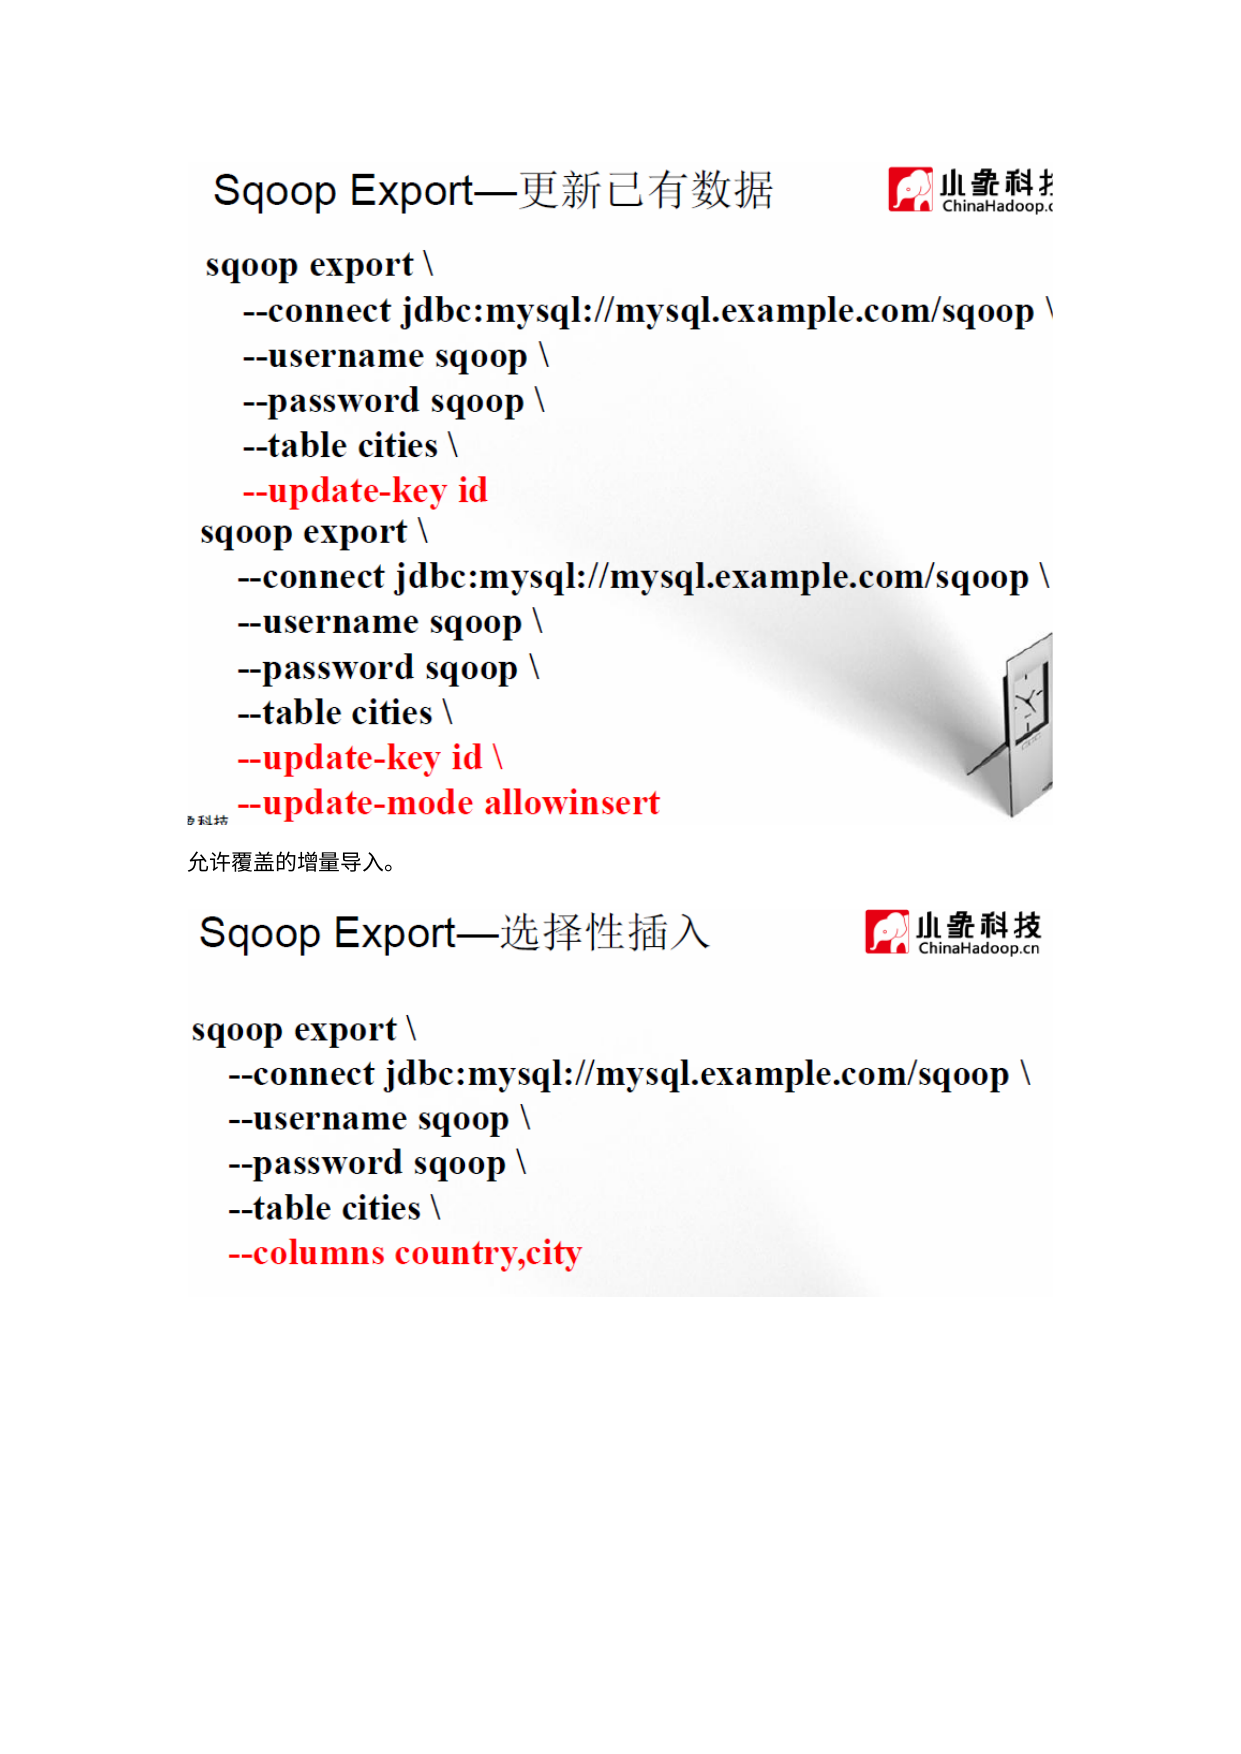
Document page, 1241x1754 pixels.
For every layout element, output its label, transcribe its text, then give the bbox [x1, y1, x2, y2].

picture [187, 162, 1053, 825]
picture [187, 909, 1053, 1297]
text 允许覆盖的增量导入。 [187, 844, 1053, 877]
